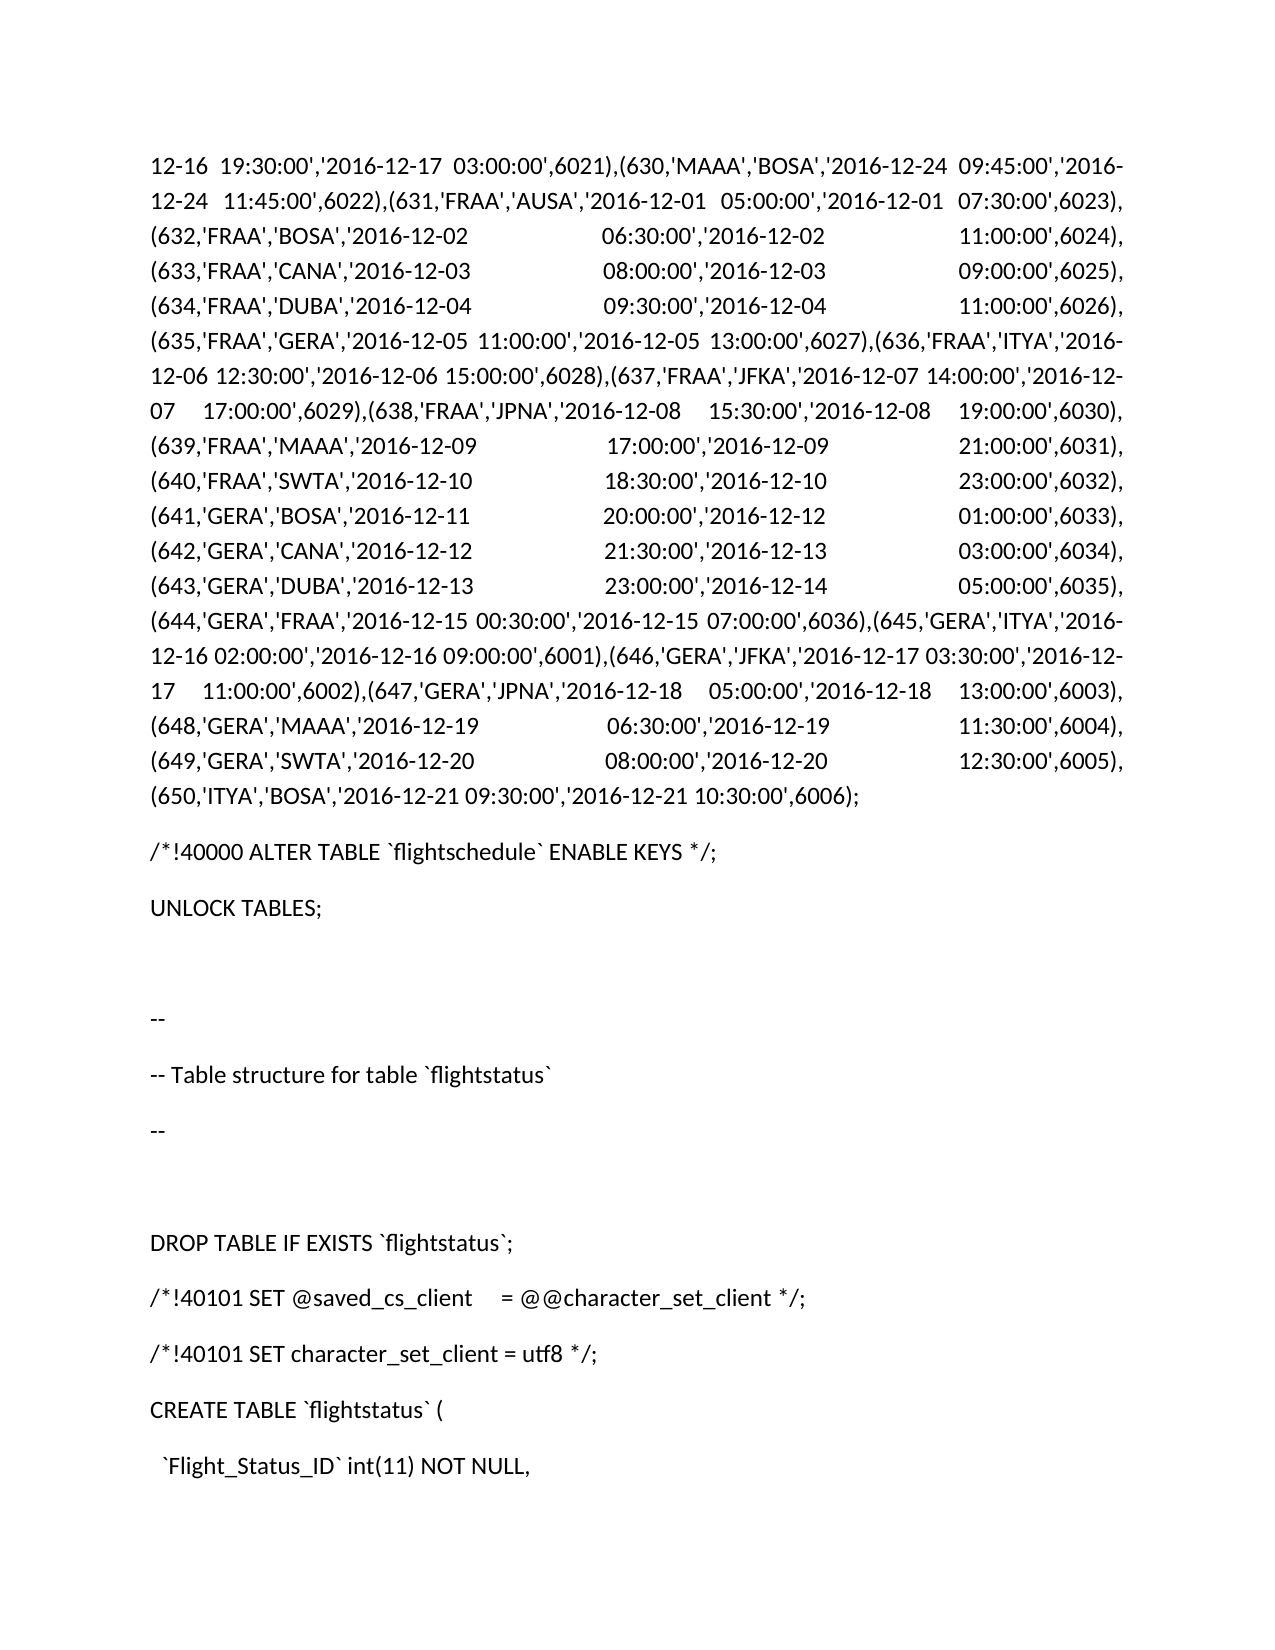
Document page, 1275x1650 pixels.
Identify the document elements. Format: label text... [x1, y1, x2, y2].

text /*!40000 ALTER TABLE `flightschedule` ENABLE KEYS */; [150, 836, 1125, 866]
text /*!40101 SET @saved_cs_client = @@character_set_client */; [150, 1282, 1125, 1313]
text -- [150, 1115, 1125, 1146]
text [150, 150, 1125, 811]
text -- [150, 1003, 1125, 1034]
text -- Table structure for table `flightstatus` [150, 1059, 1125, 1090]
text `Flight_Status_ID` int(11) NOT NULL, [150, 1450, 1125, 1481]
text UNLOCK TABLES; [150, 892, 1125, 922]
text CREATE TABLE `flightstatus` ( [150, 1394, 1125, 1425]
text /*!40101 SET character_set_client = utf8 */; [150, 1338, 1125, 1369]
text DROP TABLE IF EXISTS `flightstatus`; [150, 1227, 1125, 1257]
